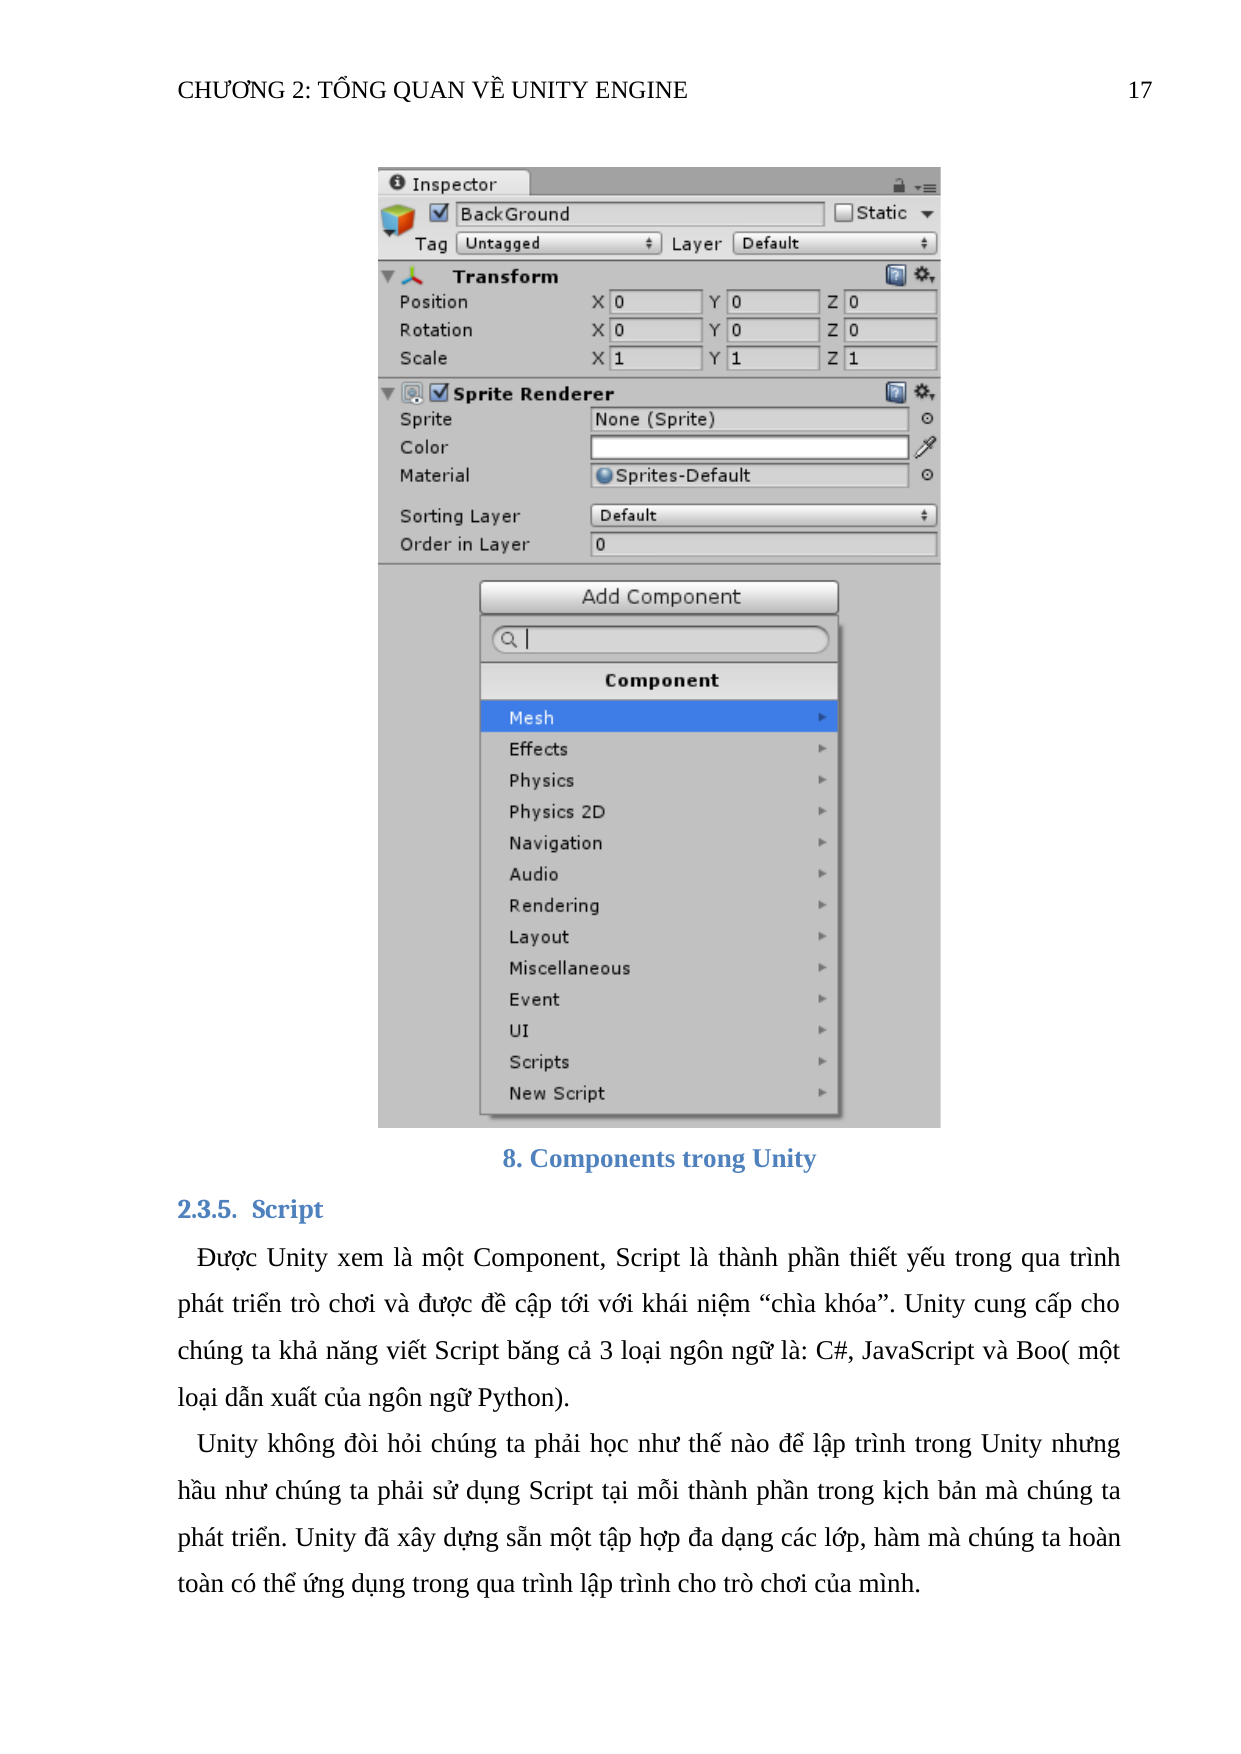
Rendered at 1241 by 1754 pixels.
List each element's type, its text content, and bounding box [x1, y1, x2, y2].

text 8. Components trong Unity [177, 1142, 1122, 1173]
subtitle Script [177, 1194, 1122, 1225]
text Unity không đòi hỏi chúng ta phải học như thế nào để lập trình trong Unity nhưng hầu như chúng ta phải sử dụng Script tại mỗi thành phần trong kịch bản mà chúng ta phát triển. Unity đã xây dựng sẵn một tập hợp đa dạng các lớp, hàm mà chúng ta hoàn toàn có thể ứng dụng trong qua trình lập trình cho trò chơi của mình. [177, 1428, 1122, 1599]
picture [378, 167, 941, 1128]
text Được Unity xem là một Component, Script là thành phần thiết yếu trong qua trình phát triển trò chơi và được đề cập tới với khái niệm “chìa khóa”. Unity cung cấp cho chúng ta khả năng viết Script băng cả 3 loại ngôn ngữ là: C#, JavaScript và Boo( một loại dẫn xuất của ngôn ngữ Python). [177, 1241, 1122, 1412]
